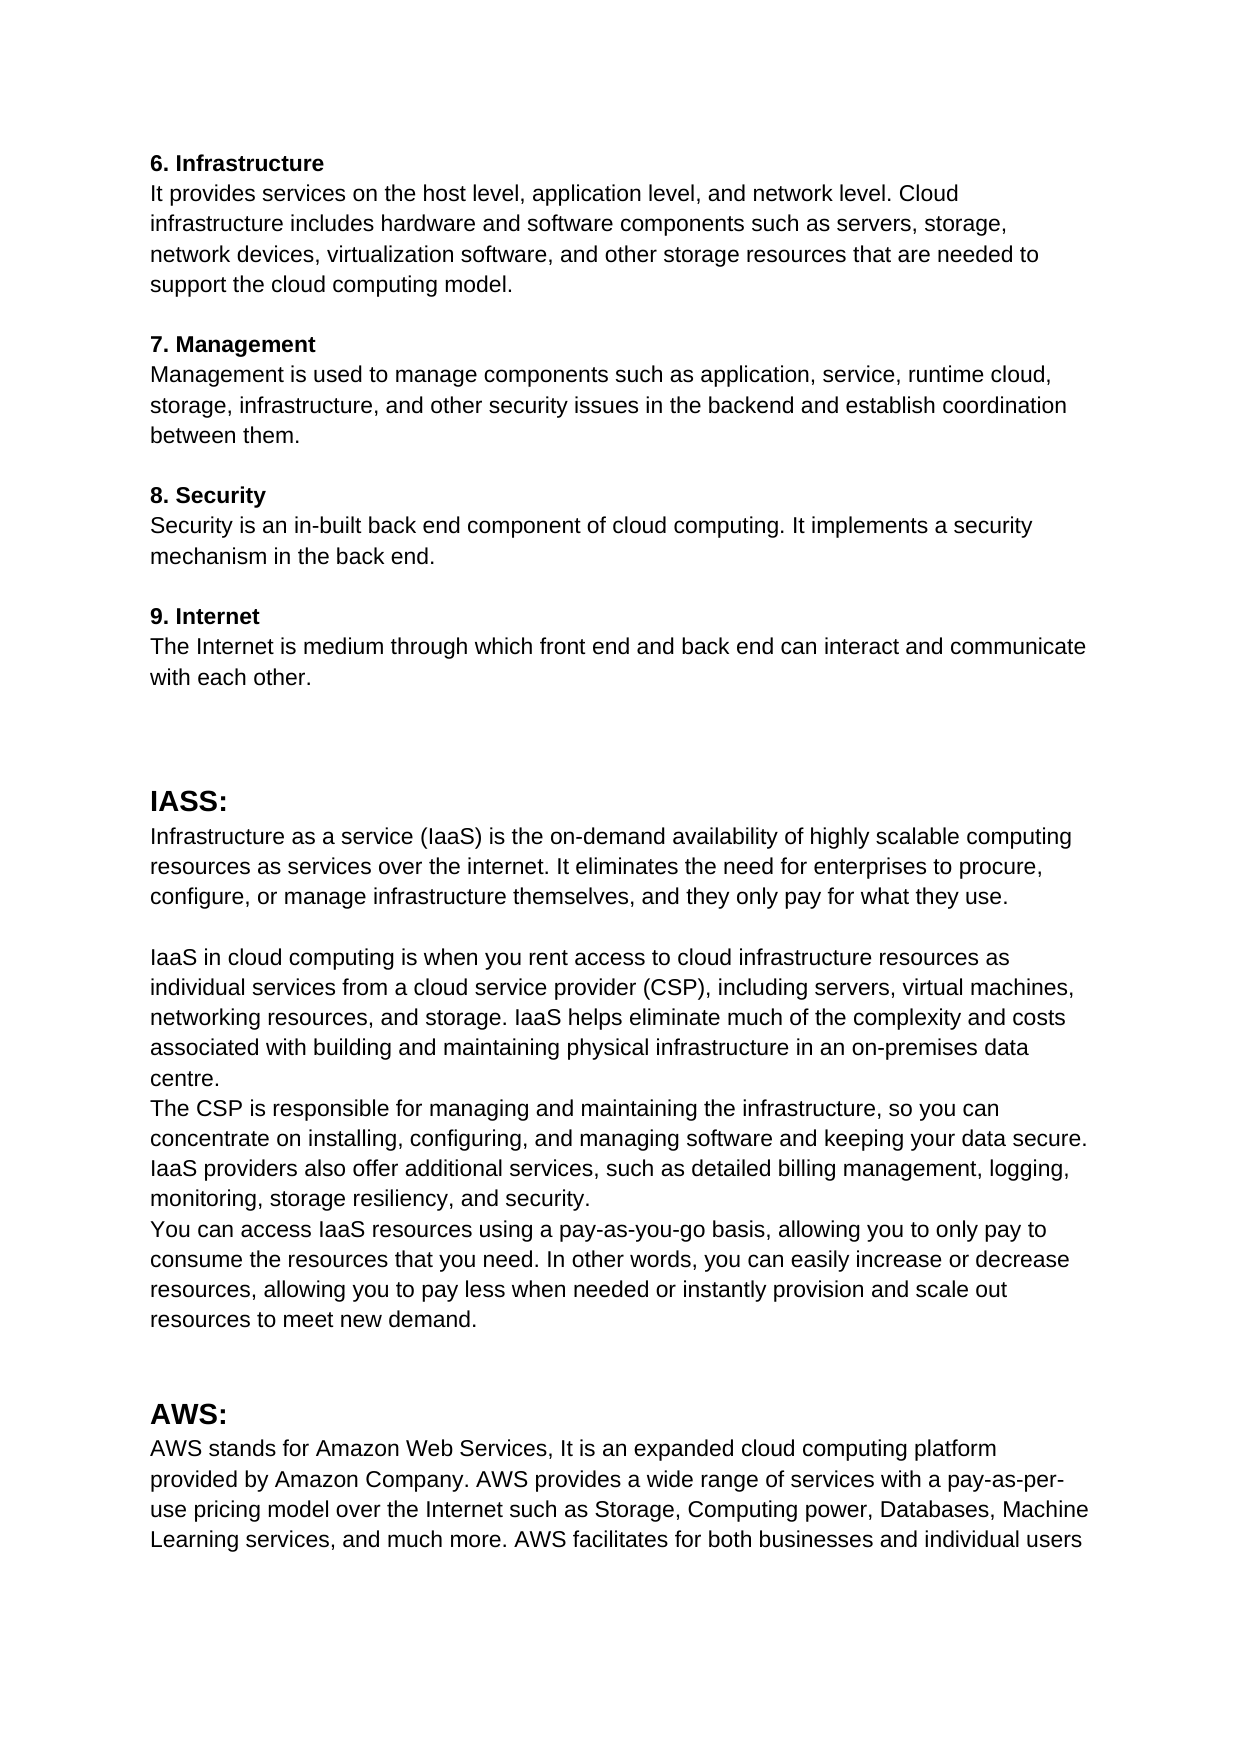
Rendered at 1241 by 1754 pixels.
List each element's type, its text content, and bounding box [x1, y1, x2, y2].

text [150, 1435, 1090, 1552]
text It provides services on the host level, application level, and network level. Cloud infrastructure includes hardware and software components such as servers, storage, network devices, virtualization software, and other storage resources that are needed to support the cloud computing model. [150, 180, 1090, 297]
text AWS: [150, 1397, 1090, 1430]
text Infrastructure as a service (IaaS) is the on-demand availability of highly scalable computing resources as services over the internet. It eliminates the need for enterprises to procure, configure, or manage infrastructure themselves, and they only pay for what they use. [150, 823, 1090, 910]
text 7. Management [150, 331, 1090, 358]
text You can access IaaS resources using a pay-as-you-go basis, allowing you to only pay to consume the resources that you need. In other words, you can easily increase or decrease resources, allowing you to pay less when needed or instantly provision and scale out resources to meet new demand. [150, 1216, 1090, 1333]
text 8. Security [150, 482, 1090, 509]
text IaaS in cloud computing is when you rent access to cloud infrastructure resources as individual services from a cloud service provider (CSP), including servers, virtual machines, networking resources, and storage. IaaS helps eliminate much of the complexity and costs associated with building and maintaining physical infrastructure in an on-premises data centre. [150, 944, 1090, 1091]
text 6. Infrastructure [150, 150, 1090, 176]
text The Internet is medium through which front end and back end can interact and communicate with each other. [150, 633, 1090, 690]
text Security is an in-built back end component of cloud computing. It implements a security mechanism in the back end. [150, 512, 1090, 569]
text 9. Internet [150, 603, 1090, 629]
text IASS: [150, 784, 1090, 818]
text The CSP is responsible for managing and maintaining the infrastructure, so you can concentrate on installing, configuring, and managing software and keeping your data secure. IaaS providers also offer additional services, such as detailed billing management, logging, monitoring, storage resiliency, and security. [150, 1095, 1090, 1212]
text Management is used to manage components such as application, service, runtime cloud, storage, infrastructure, and other security issues in the backend and establish coordination between them. [150, 361, 1090, 448]
